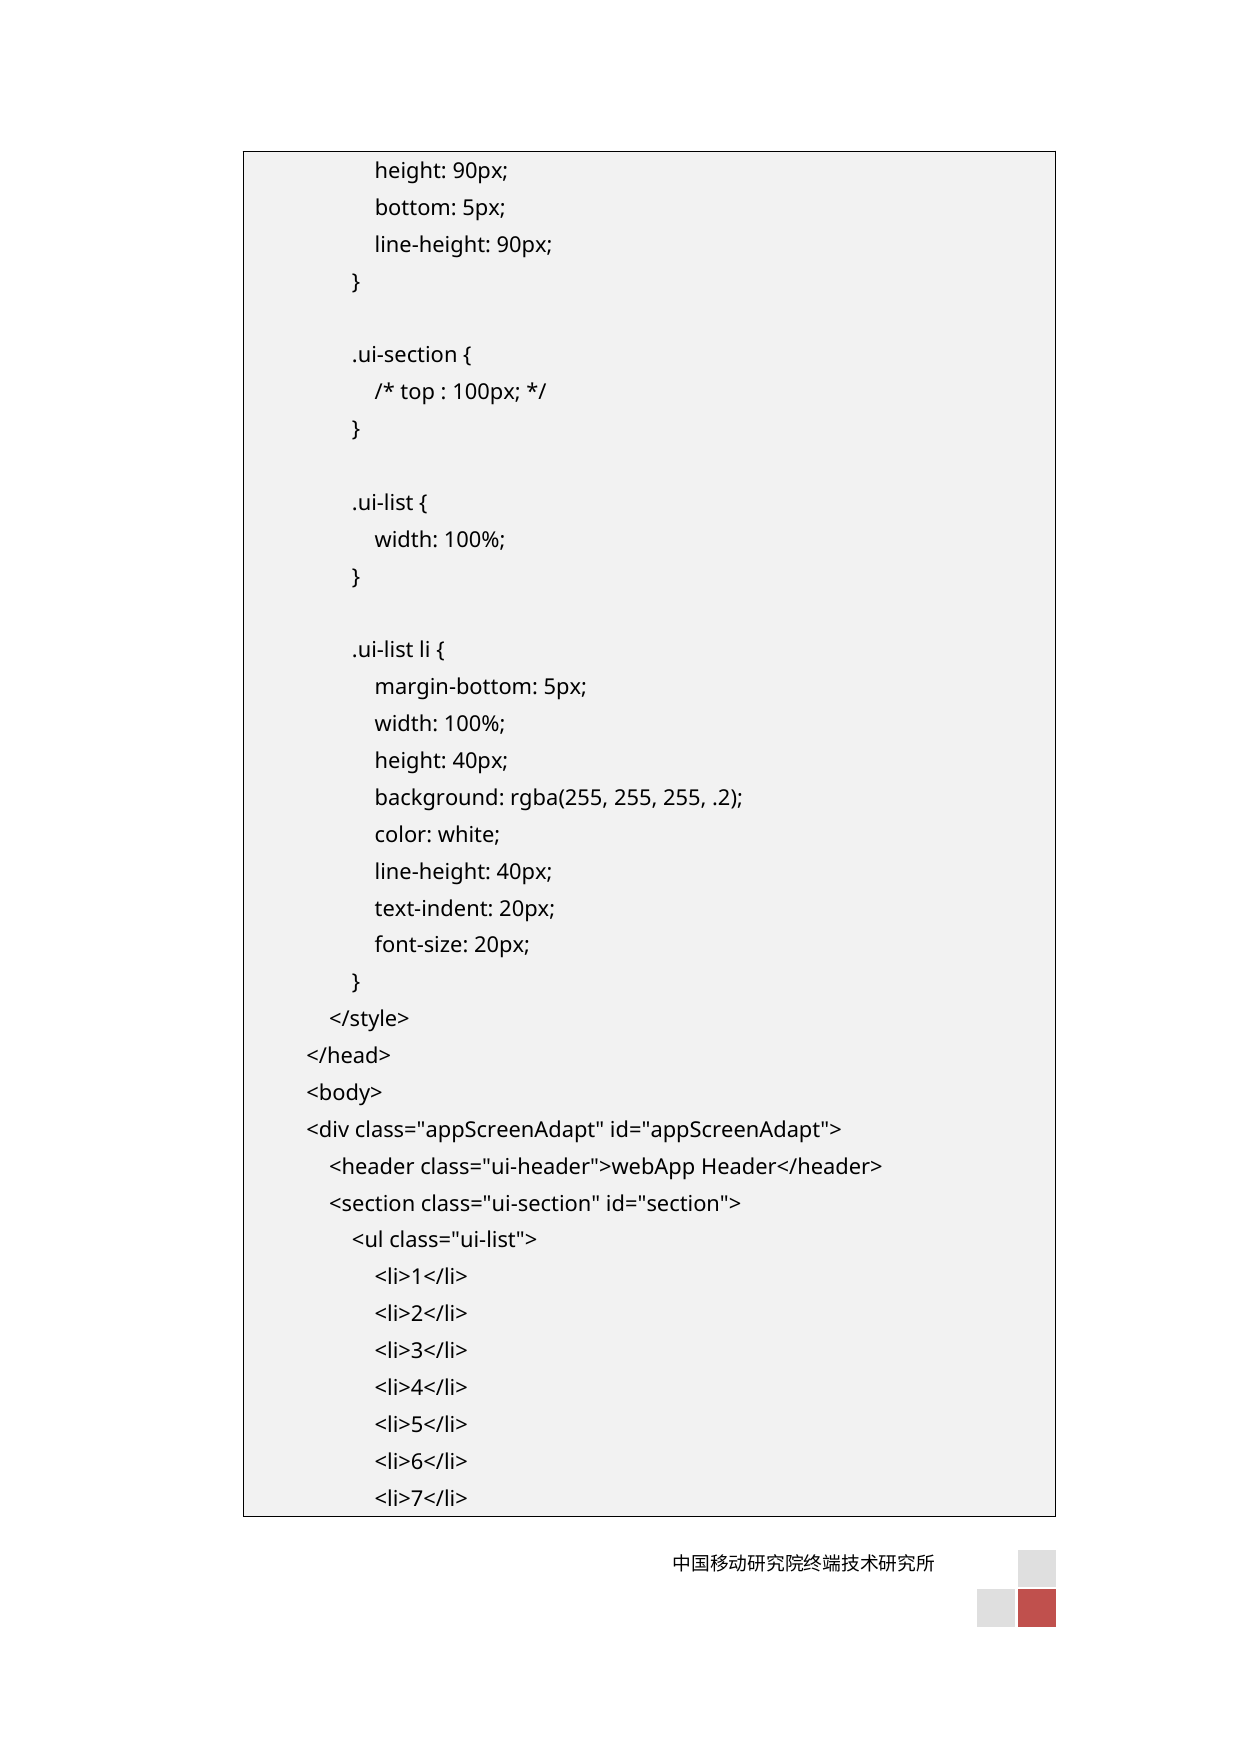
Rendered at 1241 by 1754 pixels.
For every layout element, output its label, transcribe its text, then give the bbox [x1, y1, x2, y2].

text bottom: 5px; [244, 187, 1055, 223]
text <li>6</li> [244, 1441, 1055, 1477]
text <header class="ui-header">webApp Header</header> [244, 1146, 1055, 1182]
text .ui-list { [244, 482, 1055, 518]
text margin-bottom: 5px; [244, 667, 1055, 702]
text width: 100%; [244, 519, 1055, 555]
text font-size: 20px; [244, 925, 1055, 961]
text background: rgba(255, 255, 255, .2); [244, 777, 1055, 813]
text } [244, 261, 1055, 297]
text text-indent: 20px; [244, 888, 1055, 924]
text .ui-list li { [244, 630, 1055, 666]
text <div class="appScreenAdapt" id="appScreenAdapt"> [244, 1109, 1055, 1145]
text <ul class="ui-list"> [244, 1220, 1055, 1256]
text <li>2</li> [244, 1294, 1055, 1329]
text <li>3</li> [244, 1331, 1055, 1366]
text } [244, 556, 1055, 592]
text <li>7</li> [244, 1478, 1055, 1516]
text /* top : 100px; */ [244, 372, 1055, 407]
text } [244, 962, 1055, 997]
text line-height: 40px; [244, 851, 1055, 887]
text <li>1</li> [244, 1257, 1055, 1292]
text height: 90px; [244, 152, 1055, 186]
text <section class="ui-section" id="section"> [244, 1183, 1055, 1219]
text width: 100%; [244, 704, 1055, 739]
text height: 40px; [244, 741, 1055, 776]
text } [244, 409, 1055, 444]
text </style> [244, 999, 1055, 1034]
text <body> [244, 1072, 1055, 1108]
text line-height: 90px; [244, 224, 1055, 260]
text </head> [244, 1036, 1055, 1071]
text <li>5</li> [244, 1404, 1055, 1440]
text .ui-section { [244, 335, 1055, 371]
text <li>4</li> [244, 1367, 1055, 1403]
text color: white; [244, 814, 1055, 850]
